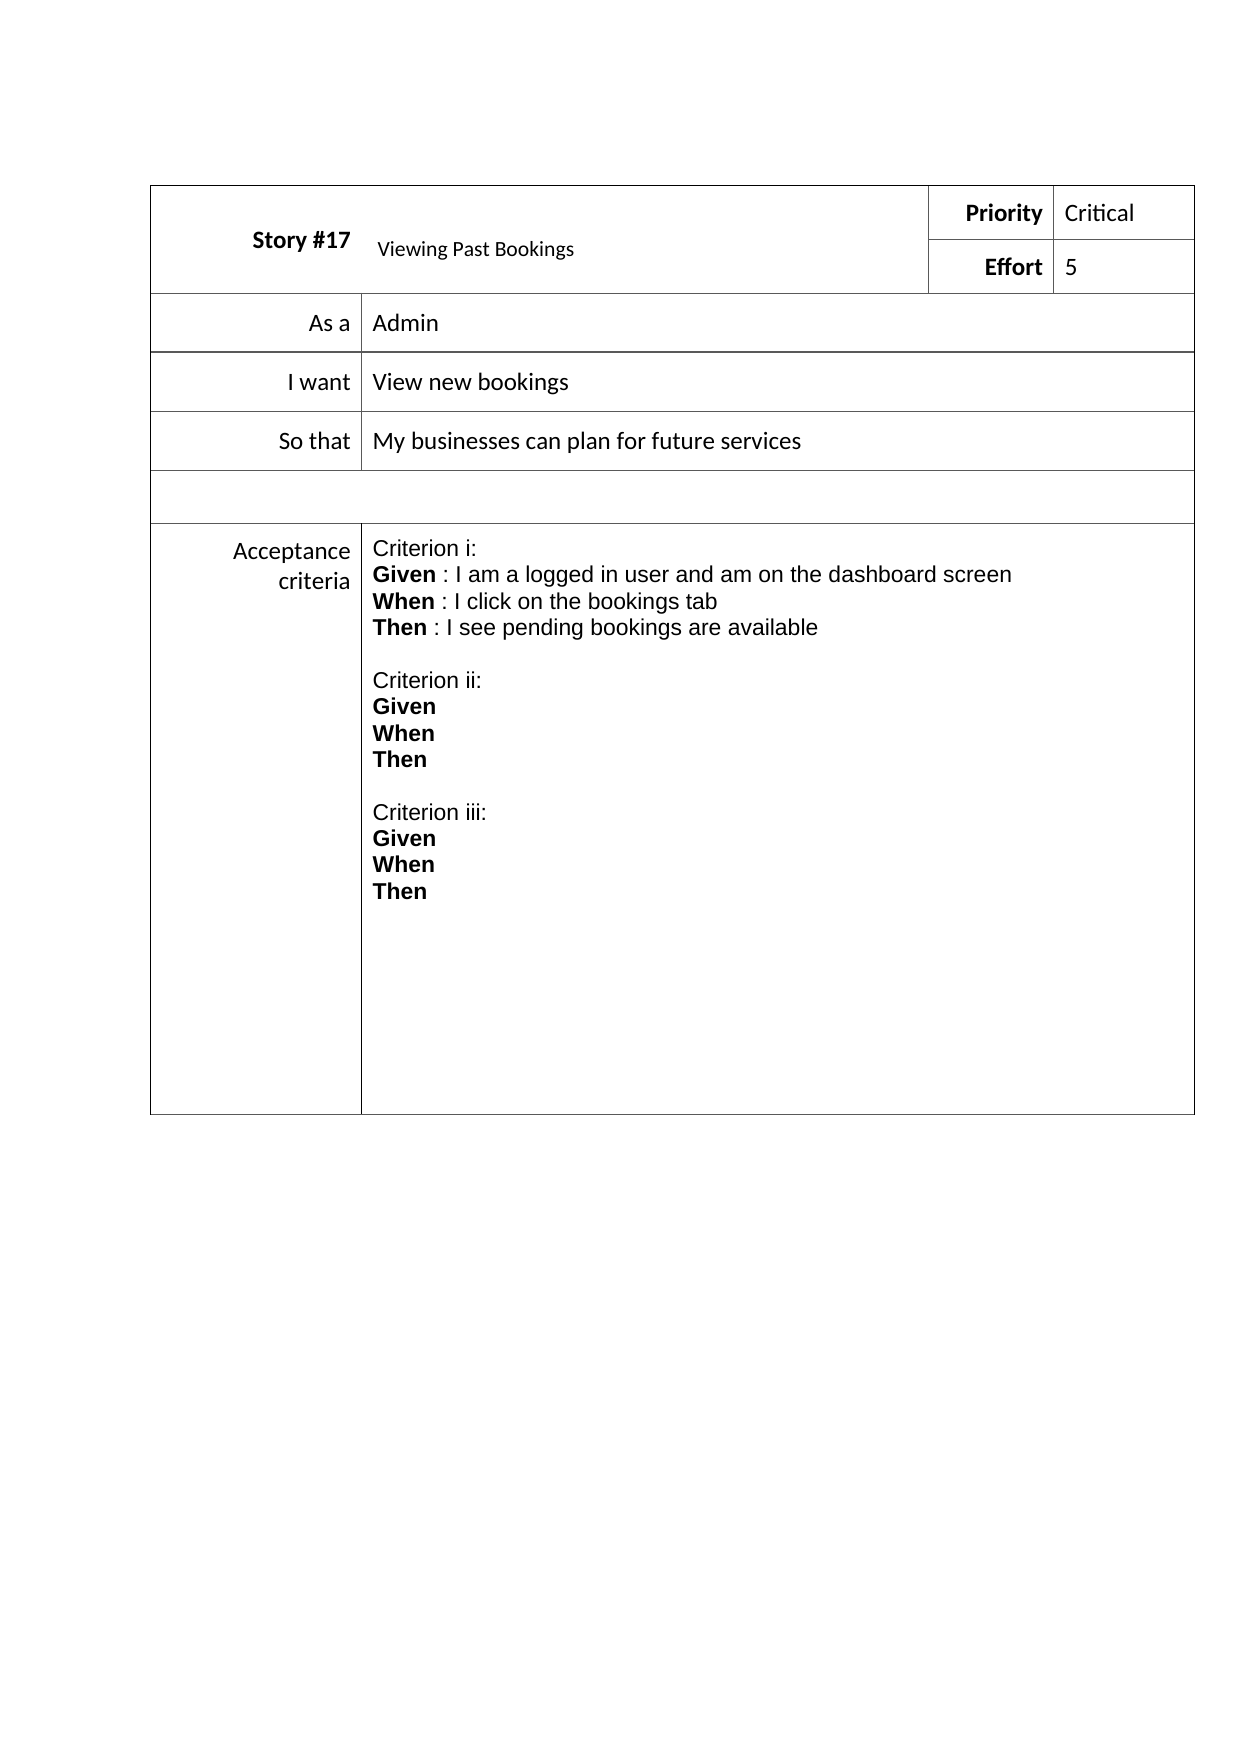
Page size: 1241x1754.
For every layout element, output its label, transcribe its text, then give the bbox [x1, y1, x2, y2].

table_cell [151, 471, 361, 523]
table_cell As a [151, 294, 361, 351]
table_cell 5 [1054, 240, 1194, 292]
table_cell I want [151, 353, 361, 411]
table_cell My businesses can plan for future services [362, 412, 1194, 469]
table_cell Criterion i: Given : I am a logged in user and am on the dashboard screen When : I click on the bookings tab Then : I see pending bookings are available Criterion ii: Given When Then Criterion iii: Given When Then [362, 524, 1194, 1113]
table_cell [361, 471, 1194, 523]
table_header Critical [1054, 186, 1194, 238]
table_header Story #17 [151, 186, 361, 292]
table_cell Admin [362, 294, 1194, 351]
table_cell Effort [929, 240, 1053, 292]
table_cell View new bookings [362, 353, 1194, 411]
table_header Viewing Past Bookings [361, 186, 928, 292]
table_cell Acceptance criteria [151, 524, 361, 1113]
table_cell So that [151, 412, 361, 469]
table_header Priority [929, 186, 1053, 238]
